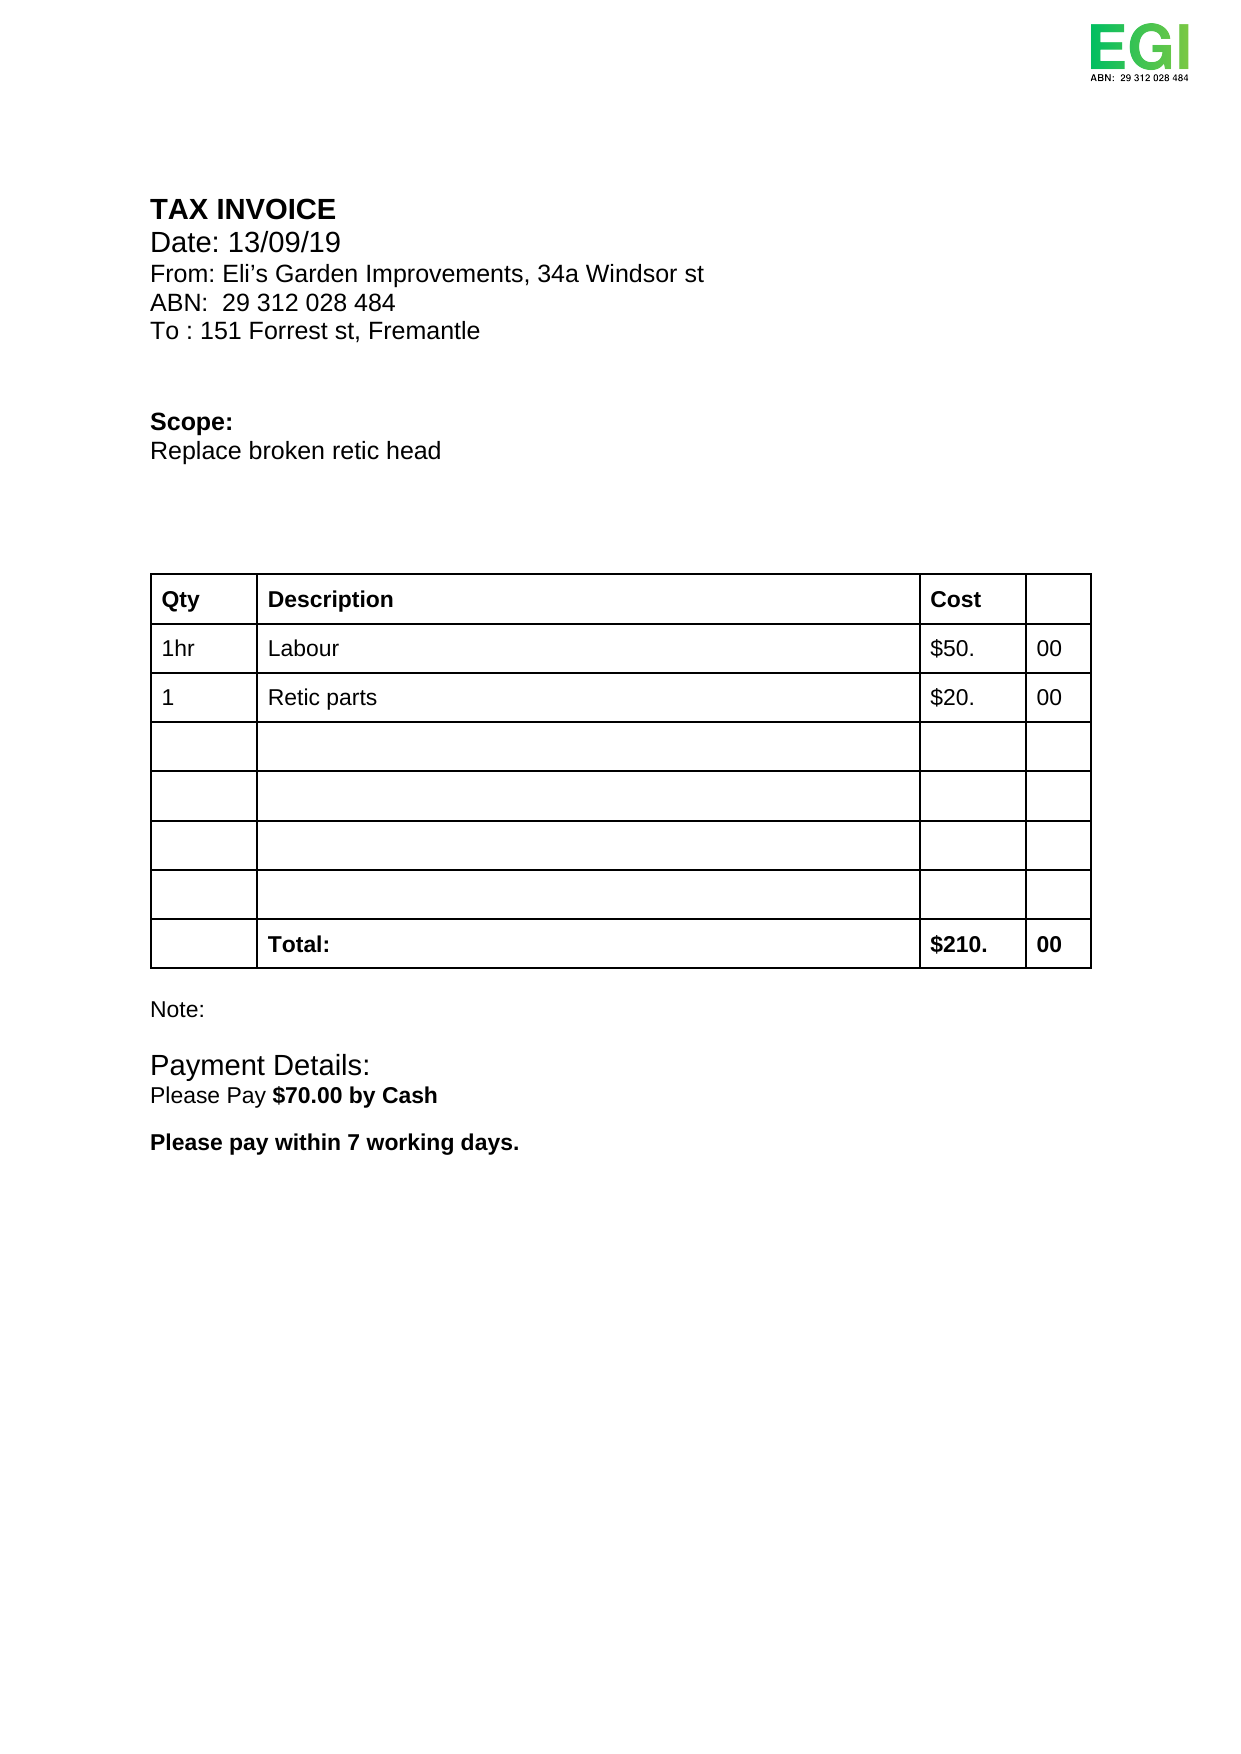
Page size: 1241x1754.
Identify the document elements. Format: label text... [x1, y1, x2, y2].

table_cell $50. [921, 625, 1025, 672]
table_cell [258, 772, 919, 819]
table_cell Labour [258, 625, 919, 672]
table_cell [152, 871, 256, 918]
table_cell [152, 723, 256, 770]
table_cell [258, 822, 919, 869]
table_header Description [258, 575, 919, 622]
table_cell [152, 920, 256, 967]
table_header [1027, 575, 1090, 622]
table_header Cost [921, 575, 1025, 622]
table_cell 1 [152, 674, 256, 721]
table_cell Total: [258, 920, 919, 967]
table_cell $210. [921, 920, 1025, 967]
table_cell [921, 871, 1025, 918]
picture [1090, 23, 1189, 86]
table_cell Retic parts [258, 674, 919, 721]
table_cell [1027, 723, 1090, 770]
text Note: Payment Details: Please Pay $70.00 by Cash [150, 969, 1090, 1108]
table_cell [1027, 822, 1090, 869]
subtitle TAX INVOICE Date: 13/09/19 From: Eli’s Garden Improvements, 34a Windsor st ABN: 29 312 028 484 To : 151 Forrest st, Fremantle Scope: Replace broken retic head [150, 192, 1090, 561]
table_cell [921, 723, 1025, 770]
table_cell [152, 822, 256, 869]
table_cell [258, 723, 919, 770]
table_cell 00 [1027, 625, 1090, 672]
table_cell [152, 772, 256, 819]
table_cell [921, 822, 1025, 869]
table_cell 00 [1027, 674, 1090, 721]
table_cell [1027, 871, 1090, 918]
table_cell 1hr [152, 625, 256, 672]
table_cell $20. [921, 674, 1025, 721]
table_header Qty [152, 575, 256, 622]
table_cell 00 [1027, 920, 1090, 967]
table_cell [921, 772, 1025, 819]
table_cell [258, 871, 919, 918]
table_cell [1027, 772, 1090, 819]
text Please pay within 7 working days. [150, 1129, 1090, 1156]
